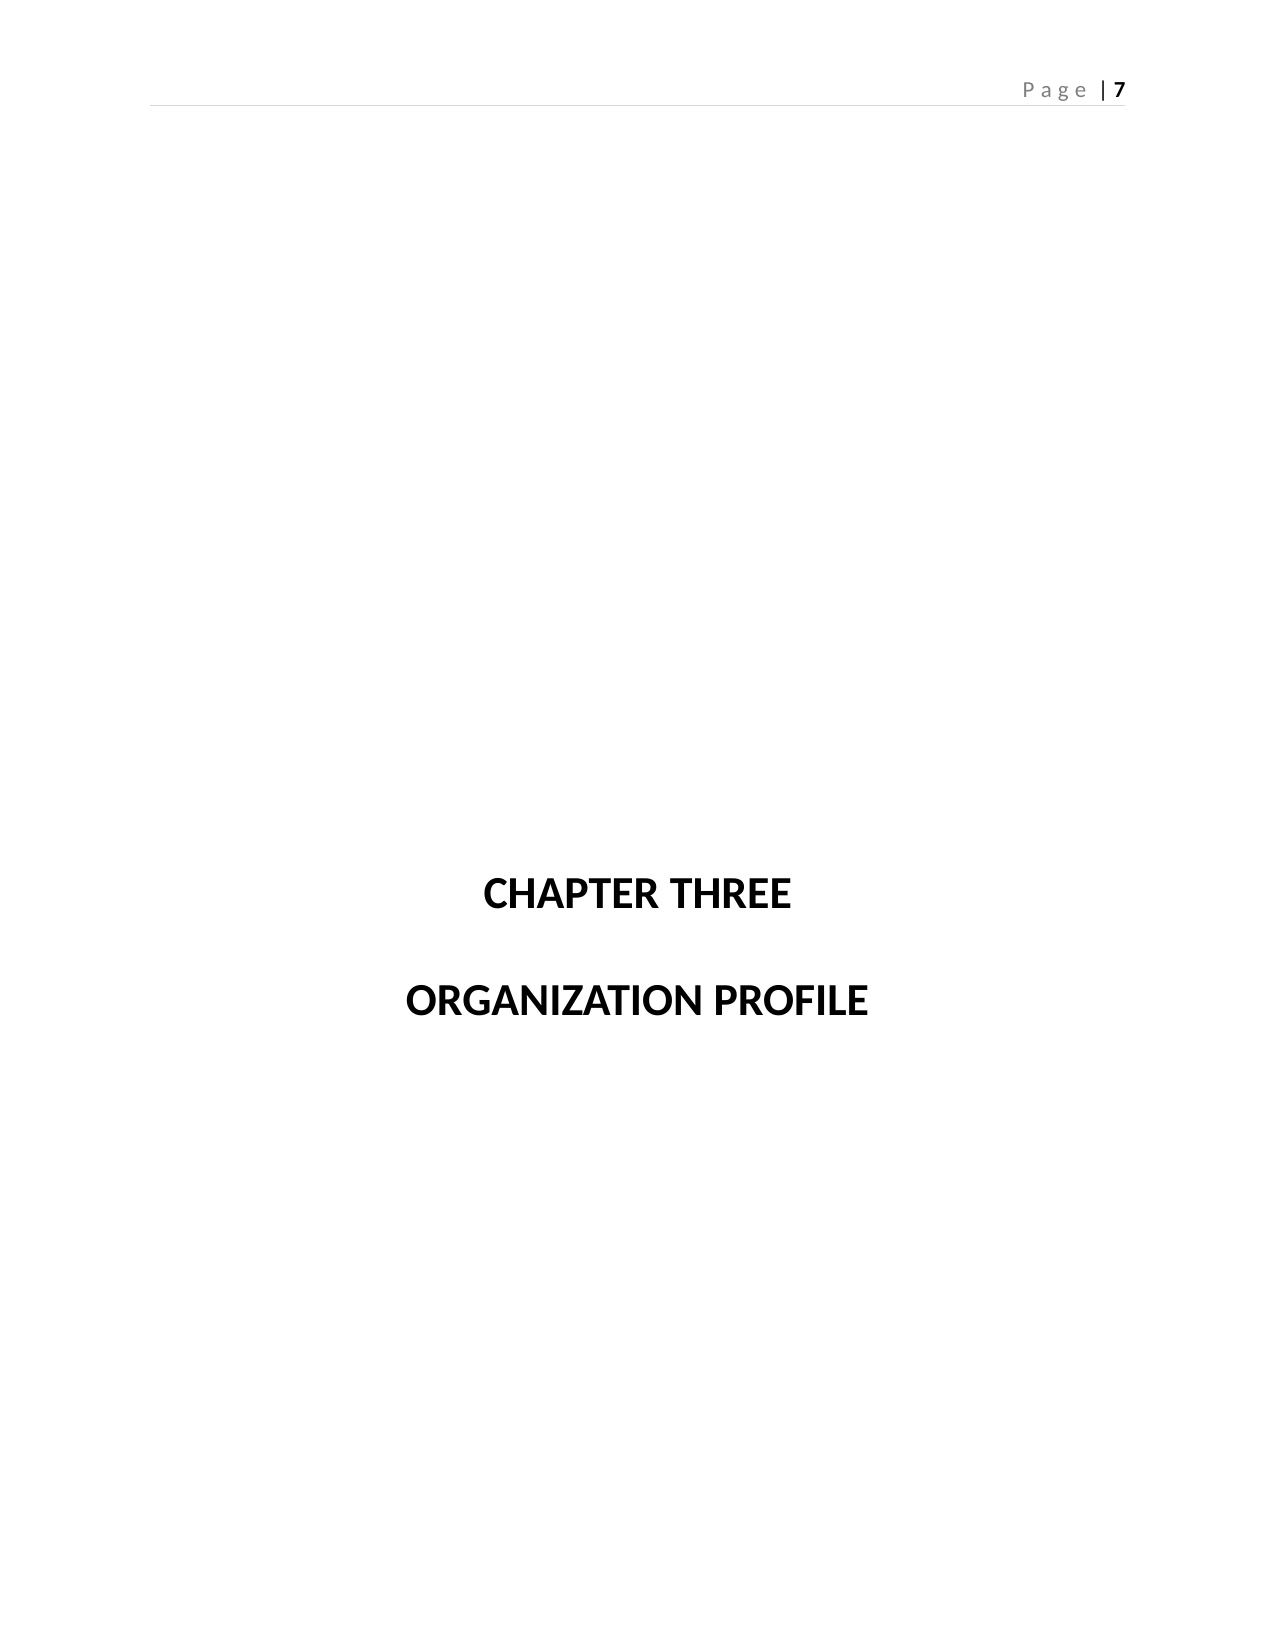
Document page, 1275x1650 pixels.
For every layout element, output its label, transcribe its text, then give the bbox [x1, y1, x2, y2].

subtitle CHAPTER THREE [150, 864, 1125, 920]
subtitle ORGANIZATION PROFILE [150, 971, 1125, 1027]
